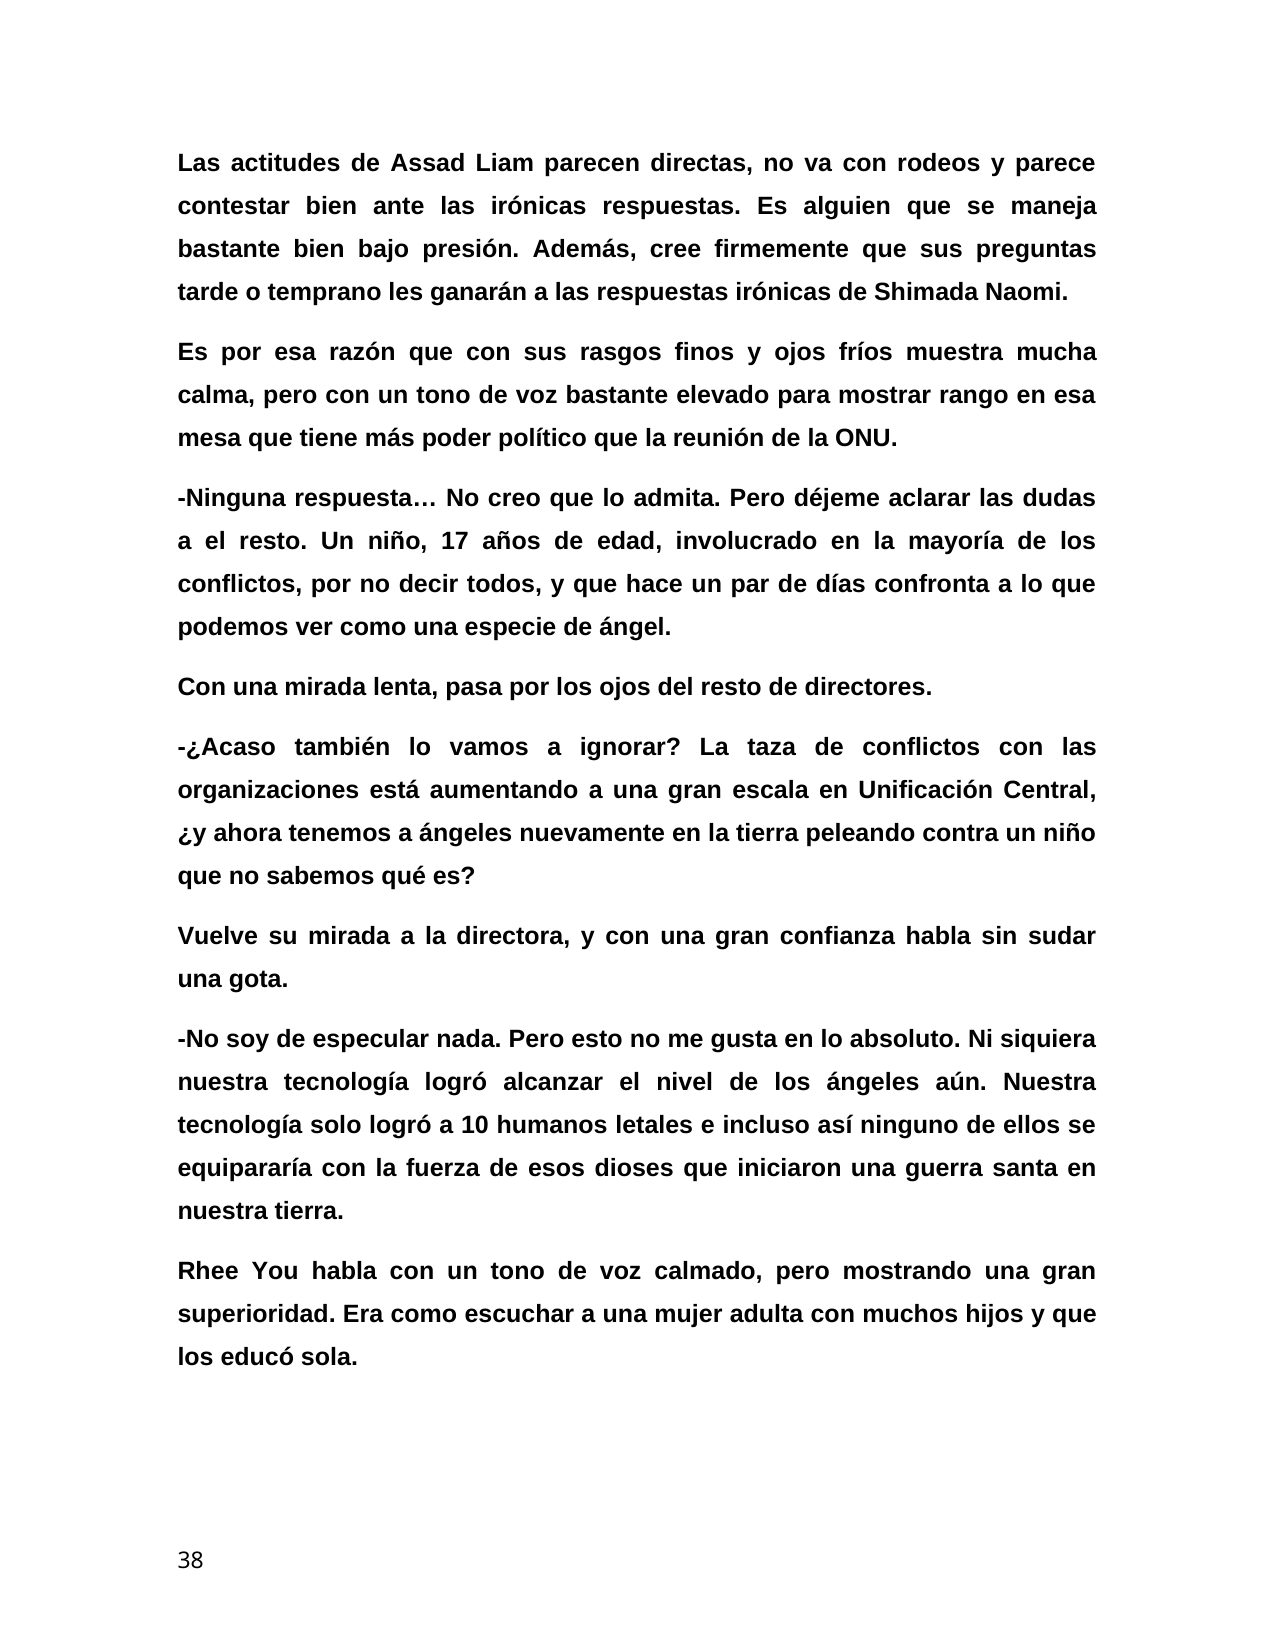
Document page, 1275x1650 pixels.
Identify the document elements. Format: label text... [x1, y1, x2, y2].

text -No soy de especular nada. Pero esto no me gusta en lo absoluto. Ni siquiera nuestra tecnología logró alcanzar el nivel de los ángeles aún. Nuestra tecnología solo logró a 10 humanos letales e incluso así ninguno de ellos se equipararía con la fuerza de esos dioses que iniciaron una guerra santa en nuestra tierra. [177, 1024, 1098, 1225]
text -¿Acaso también lo vamos a ignorar? La taza de conflictos con las organizaciones está aumentando a una gran escala en Unificación Central, ¿y ahora tenemos a ángeles nuevamente en la tierra peleando contra un niño que no sabemos qué es? [177, 732, 1098, 890]
text Las actitudes de Assad Liam parecen directas, no va con rodeos y parece contestar bien ante las irónicas respuestas. Es alguien que se maneja bastante bien bajo presión. Además, cree firmemente que sus preguntas tarde o temprano les ganarán a las respuestas irónicas de Shimada Naomi. [177, 148, 1098, 306]
text Rhee You habla con un tono de voz calmado, pero mostrando una gran superioridad. Era como escuchar a una mujer adulta con muchos hijos y que los educó sola. [177, 1256, 1098, 1371]
text Es por esa razón que con sus rasgos finos y ojos fríos muestra mucha calma, pero con un tono de voz bastante elevado para mostrar rango en esa mesa que tiene más poder político que la reunión de la ONU. [177, 337, 1098, 452]
text -Ninguna respuesta… No creo que lo admita. Pero déjeme aclarar las dudas a el resto. Un niño, 17 años de edad, involucrado en la mayoría de los conflictos, por no decir todos, y que hace un par de días confronta a lo que podemos ver como una especie de ángel. [177, 483, 1098, 641]
text Vuelve su mirada a la directora, y con una gran confianza habla sin sudar una gota. [177, 921, 1098, 993]
text Con una mirada lenta, pasa por los ojos del resto de directores. [177, 672, 1098, 701]
